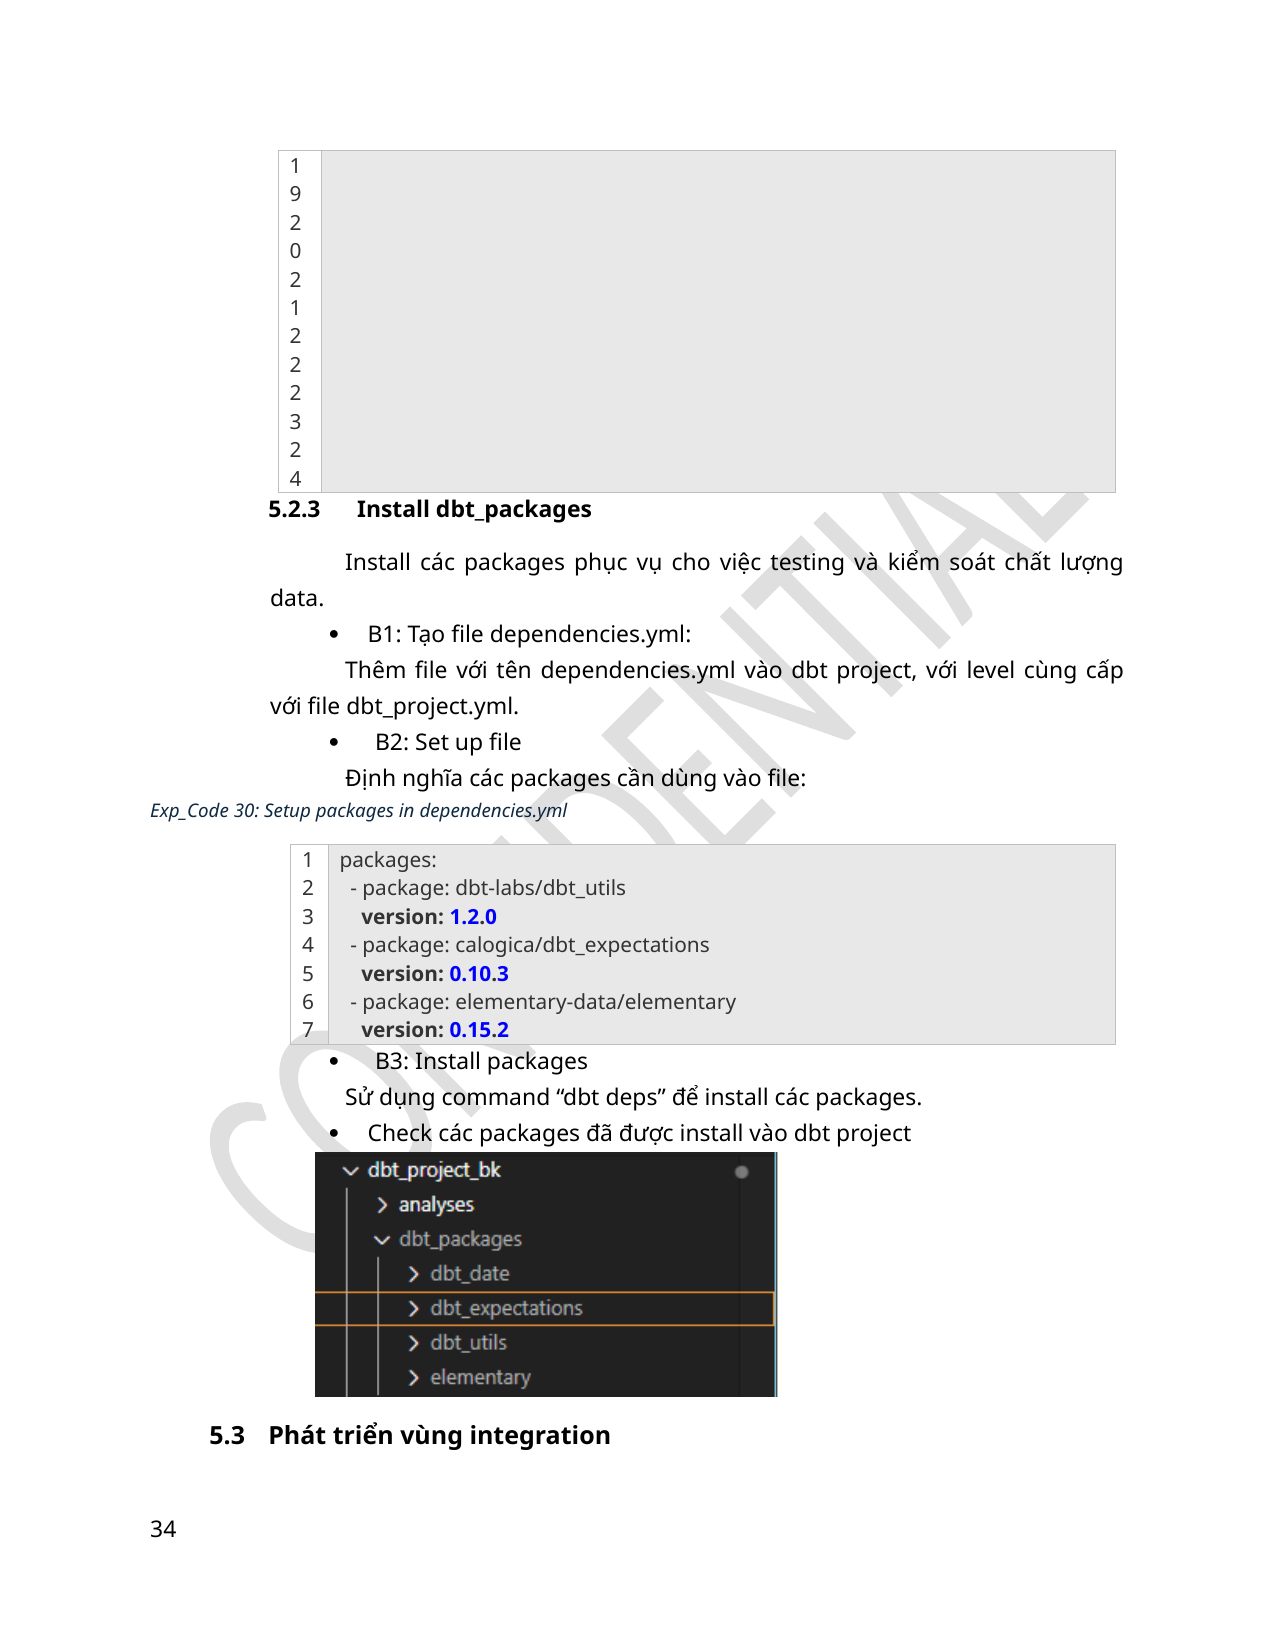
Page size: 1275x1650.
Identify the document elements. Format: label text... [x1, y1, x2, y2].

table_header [322, 151, 1115, 492]
text Exp_Code 30: Setup packages in dependencies.yml [150, 797, 1125, 823]
table_header 1 2 3 4 5 6 7 [291, 845, 328, 1044]
text Install dbt_packages [268, 493, 1125, 524]
text B3: Install packages [330, 1045, 1125, 1076]
text B1: Tạo file dependencies.yml: [330, 618, 1125, 649]
text Check các packages đã được install vào dbt project [330, 1117, 1125, 1148]
picture [315, 1152, 778, 1397]
text Thêm file với tên dependencies.yml vào dbt project, với level cùng cấp với file dbt_project.yml. [270, 654, 1125, 721]
text Định nghĩa các packages cần dùng vào file: [270, 762, 1125, 793]
text Sử dụng command “dbt deps” để install các packages. [270, 1081, 1125, 1112]
text Phát triển vùng integration [209, 1418, 1125, 1452]
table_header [279, 151, 321, 492]
text Install các packages phục vụ cho việc testing và kiểm soát chất lượng data. [270, 546, 1125, 613]
text B2: Set up file [330, 726, 1125, 757]
table_header packages: - package: dbt-labs/dbt_utils version: 1.2.0 - package: calogica/dbt_expectations version: 0.10.3 - package: elementary-data/elementary version: 0.15.2 [329, 845, 1115, 1044]
